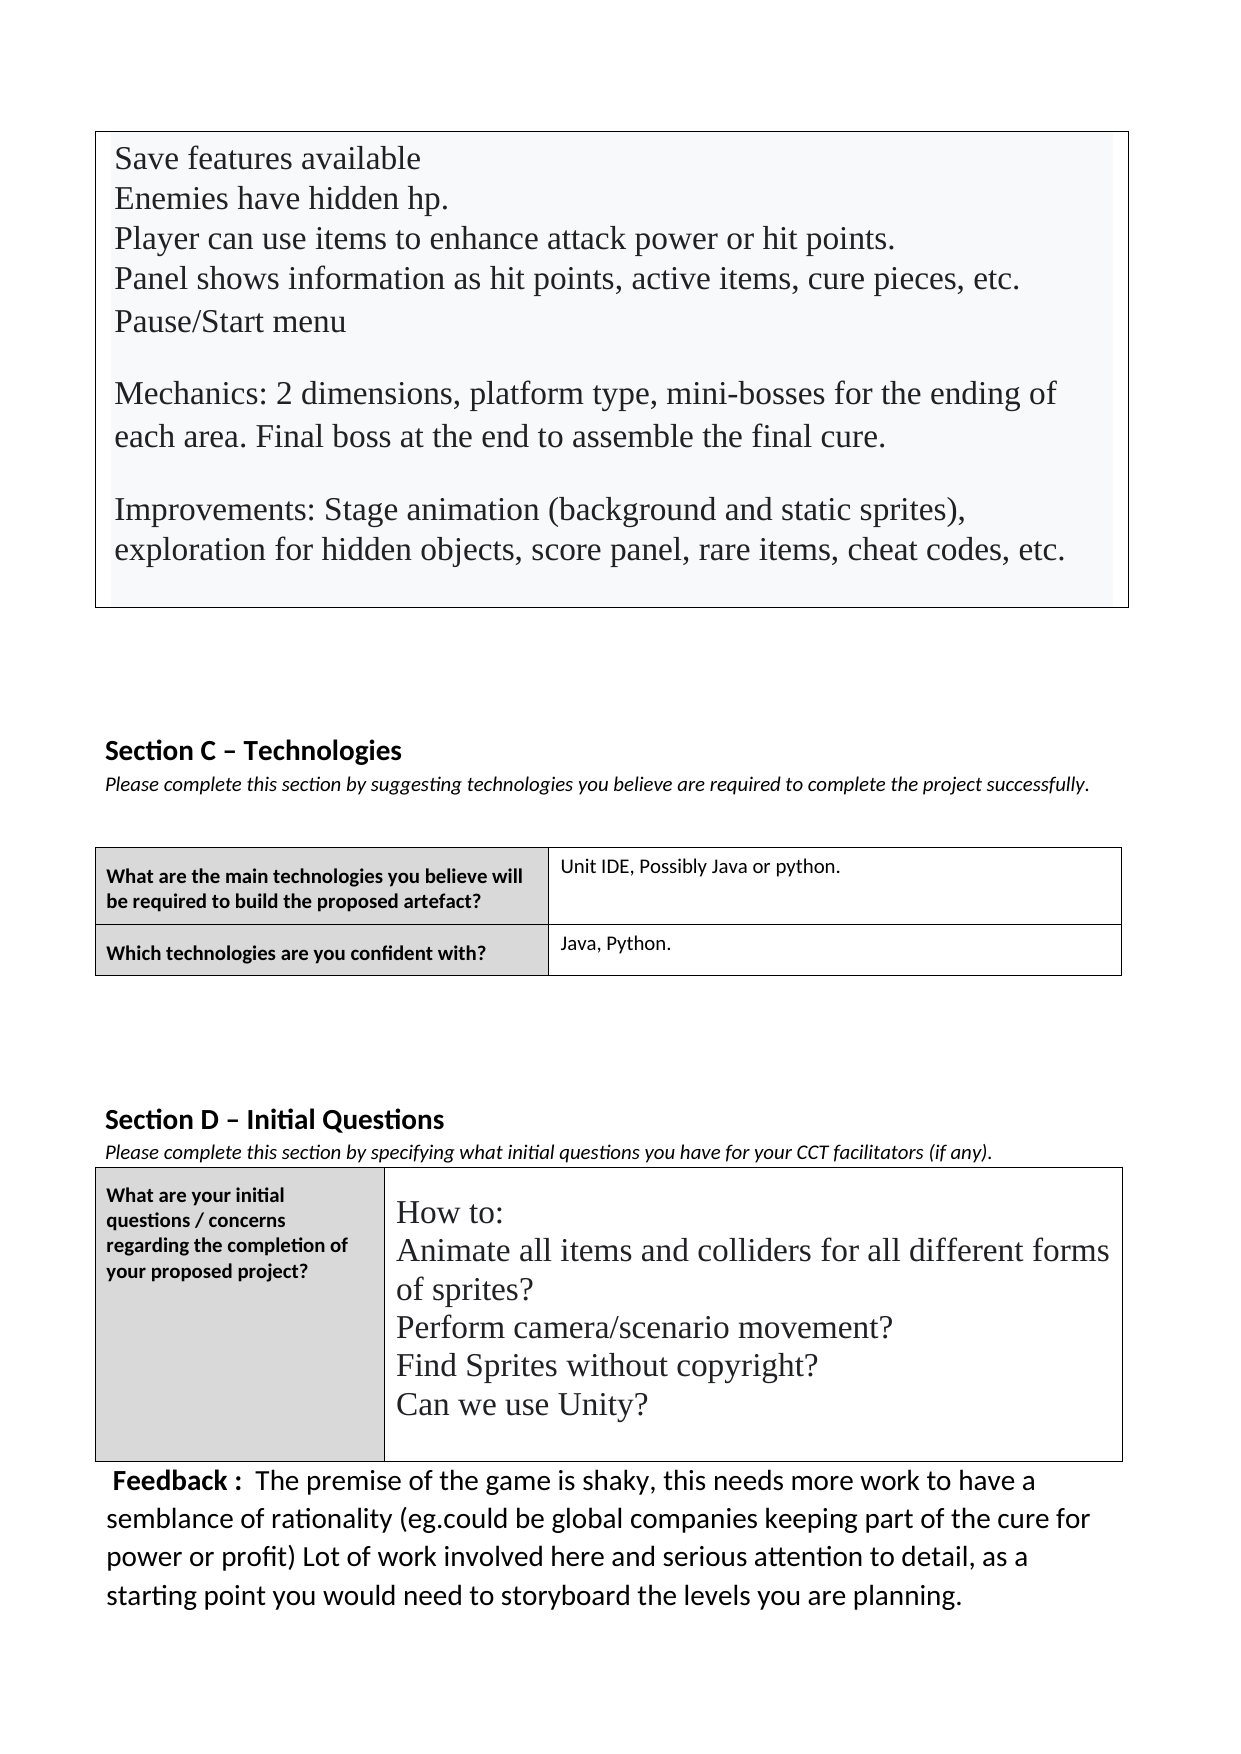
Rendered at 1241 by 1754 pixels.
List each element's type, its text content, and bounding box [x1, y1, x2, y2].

table_header Unit IDE, Possibly Java or python. [549, 848, 1121, 924]
subtitle Section D – Initial Questions [105, 1101, 1125, 1136]
table_cell Java, Python. [549, 925, 1121, 975]
table_header [1113, 132, 1128, 607]
table_header [96, 132, 111, 607]
text Please complete this section by specifying what initial questions you have for your CCT facilitators (if any). [105, 1139, 1125, 1164]
table_header What are your initial questions / concerns regarding the completion of your proposed project? [96, 1168, 384, 1461]
subtitle Section C – Technologies [105, 732, 1125, 768]
table_cell Which technologies are you confident with? [96, 925, 548, 975]
text Please complete this section by suggesting technologies you believe are required to complete the project successfully. [105, 771, 1125, 796]
text Feedback : The premise of the game is shaky, this needs more work to have a semblance of rationality (eg.could be global companies keeping part of the cure for power or profit) Lot of work involved here and serious attention to detail, as a starting point you would need to storyboard the levels you are planning. [106, 1462, 1125, 1613]
table_header What are the main technologies you believe will be required to build the proposed artefact? [96, 848, 548, 924]
table_header How to: Animate all items and colliders for all different forms of sprites? Perform camera/scenario movement? Find Sprites without copyright? Can we use Unity? [385, 1168, 1122, 1461]
table_header Save features available Enemies have hidden hp. Player can use items to enhance attack power or hit points. Panel shows information as hit points, active items, cure pieces, etc. Pause/Start menu Mechanics: 2 dimensions, platform type, mini-bosses for the ending of each area. Final boss at the end to assemble the final cure. Improvements: Stage animation (background and static sprites), exploration for hidden objects, score panel, rare items, cheat codes, etc. [111, 132, 1113, 607]
